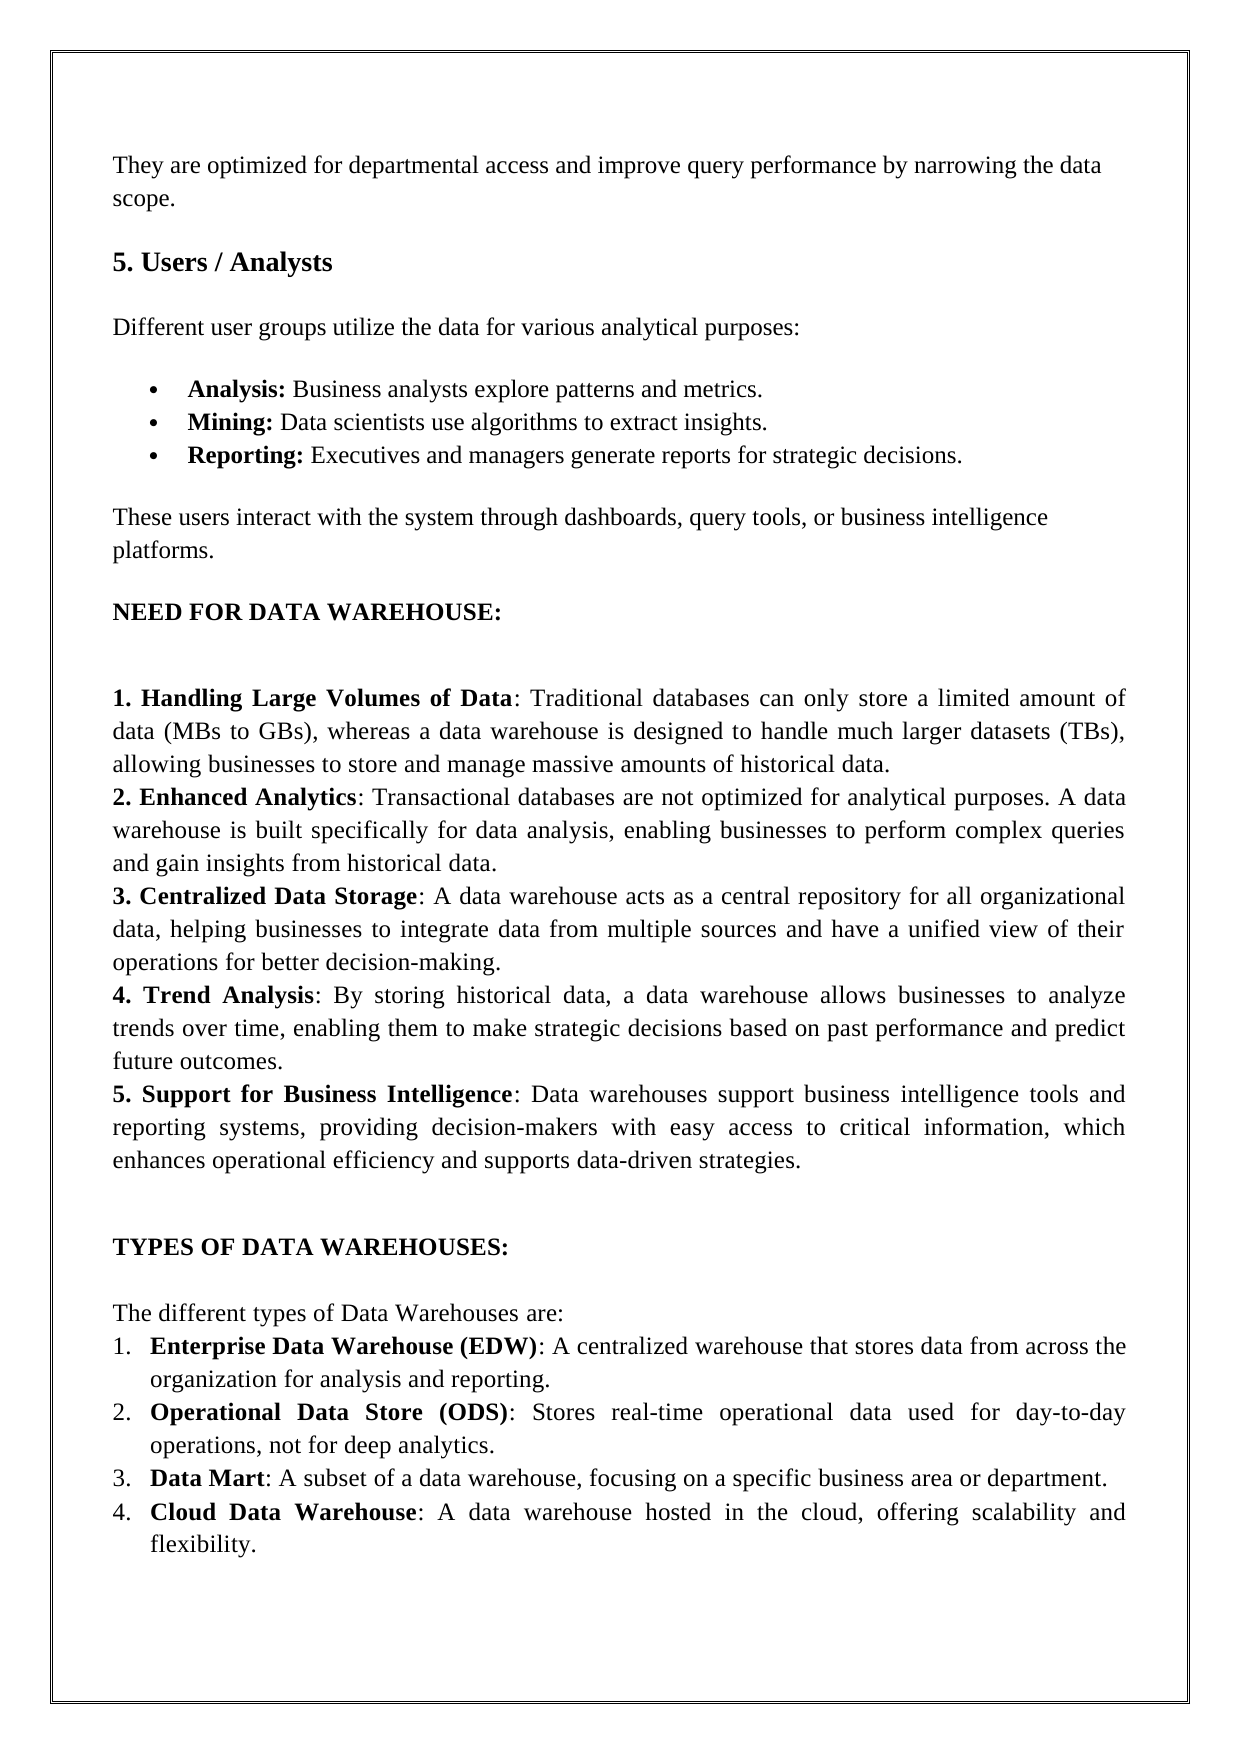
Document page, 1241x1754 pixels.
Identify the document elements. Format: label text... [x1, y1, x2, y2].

list Data Mart: A subset of a data warehouse, focusing on a specific business area or department. [112, 1463, 1128, 1492]
text 3. Centralized Data Storage: A data warehouse acts as a central repository for all organizational data, helping businesses to integrate data from multiple sources and have a unified view of their operations for better decision-making. [112, 881, 1128, 976]
text Different user groups utilize the data for various analytical purposes: [112, 312, 1128, 340]
subtitle NEED FOR DATA WAREHOUSE: [112, 597, 1128, 626]
subtitle TYPES OF DATA WAREHOUSES: [112, 1232, 1128, 1261]
text 1. Handling Large Volumes of Data: Traditional databases can only store a limited amount of data (MBs to GBs), whereas a data warehouse is designed to handle much larger datasets (TBs), allowing businesses to store and manage massive amounts of historical data. [112, 683, 1128, 778]
text They are optimized for departmental access and improve query performance by narrowing the data scope. [112, 150, 1128, 212]
list Enterprise Data Warehouse (EDW): A centralized warehouse that stores data from across the organization for analysis and reporting. [112, 1331, 1128, 1393]
list Reporting: Executives and managers generate reports for strategic decisions. [150, 440, 1128, 468]
text 5. Users / Analysts [112, 245, 1128, 278]
text 5. Support for Business Intelligence: Data warehouses support business intelligence tools and reporting systems, providing decision-makers with easy access to critical information, which enhances operational efficiency and supports data-driven strategies. [112, 1079, 1128, 1174]
text The different types of Data Warehouses are: [112, 1298, 1128, 1327]
list Operational Data Store (ODS): Stores real-time operational data used for day-to-day operations, not for deep analytics. [112, 1397, 1128, 1459]
text 4. Trend Analysis: By storing historical data, a data warehouse allows businesses to analyze trends over time, enabling them to make strategic decisions based on past performance and predict future outcomes. [112, 980, 1128, 1075]
list Cloud Data Warehouse: A data warehouse hosted in the cloud, offering scalability and flexibility. [112, 1497, 1128, 1558]
text 2. Enhanced Analytics: Transactional databases are not optimized for analytical purposes. A data warehouse is built specifically for data analysis, enabling businesses to perform complex queries and gain insights from historical data. [112, 782, 1128, 877]
text These users interact with the system through dashboards, query tools, or business intelligence platforms. [112, 502, 1128, 564]
list Mining: Data scientists use algorithms to extract insights. [150, 407, 1128, 436]
list Analysis: Business analysts explore patterns and metrics. [150, 374, 1128, 402]
